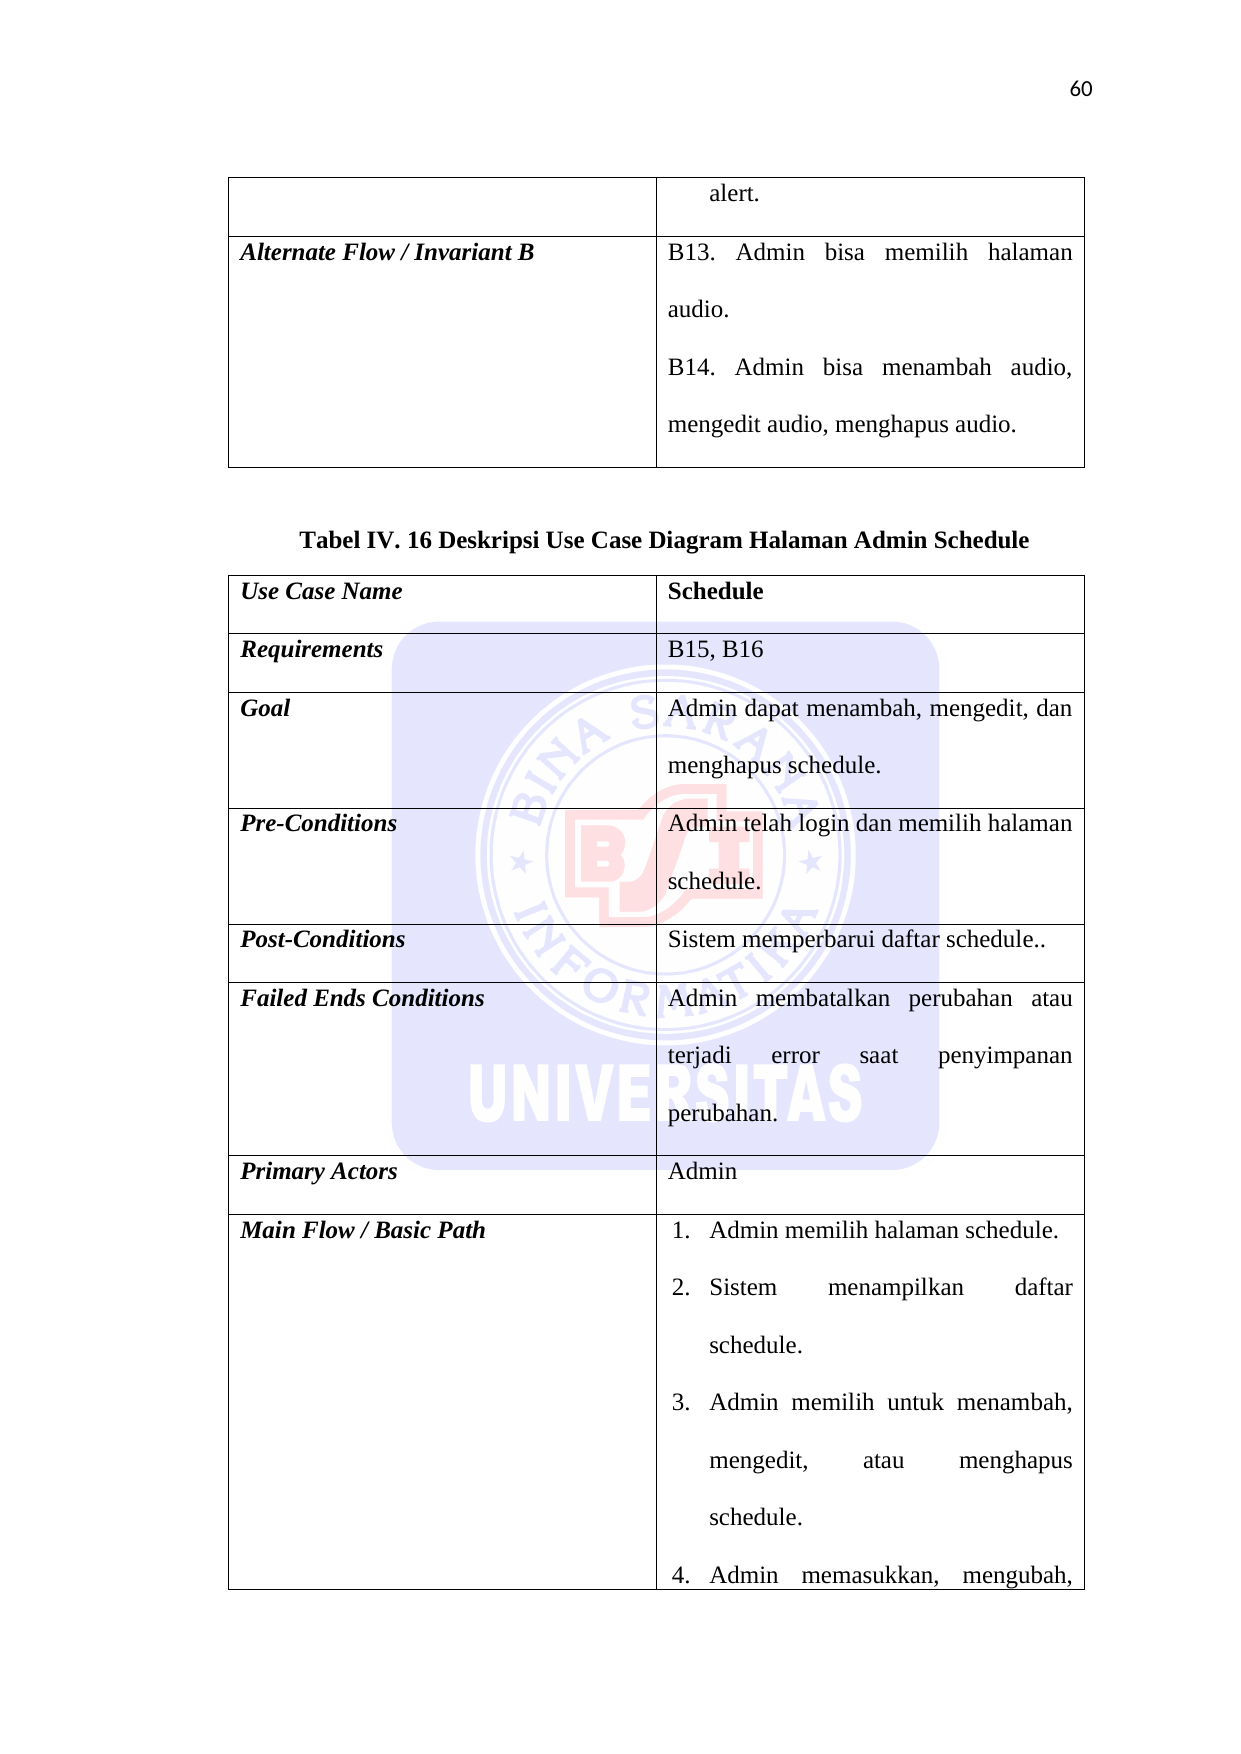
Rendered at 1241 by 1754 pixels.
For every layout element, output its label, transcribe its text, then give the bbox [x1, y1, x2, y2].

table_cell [229, 178, 656, 236]
table_cell Admin dapat menambah, mengedit, dan menghapus schedule. [657, 693, 1084, 807]
table_cell B15, B16 [657, 634, 1084, 692]
table_cell Primary Actors [229, 1156, 656, 1214]
table_cell Admin telah login dan memilih halaman schedule. [657, 809, 1084, 923]
table_cell Post-Conditions [229, 925, 656, 982]
table_header Schedule [657, 576, 1084, 633]
table_cell Requirements [229, 634, 656, 692]
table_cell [229, 1215, 656, 1588]
text Tabel IV. 16 Deskripsi Use Case Diagram Halaman Admin Schedule [236, 525, 1092, 554]
table_cell Sistem memperbarui daftar schedule.. [657, 925, 1084, 982]
table_cell Pre-Conditions [229, 809, 656, 923]
table_cell Failed Ends Conditions [229, 983, 656, 1155]
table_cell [657, 1215, 1084, 1588]
table_header Use Case Name [229, 576, 656, 633]
table_cell Admin membatalkan perubahan atau terjadi error saat penyimpanan perubahan. [657, 983, 1084, 1155]
table_cell Goal [229, 693, 656, 807]
table_cell Admin [657, 1156, 1084, 1214]
table_cell Alternate Flow / Invariant B [229, 237, 656, 467]
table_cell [657, 178, 1084, 236]
table_cell B13. Admin bisa memilih halaman audio. B14. Admin bisa menambah audio, mengedit audio, menghapus audio. [657, 237, 1084, 467]
